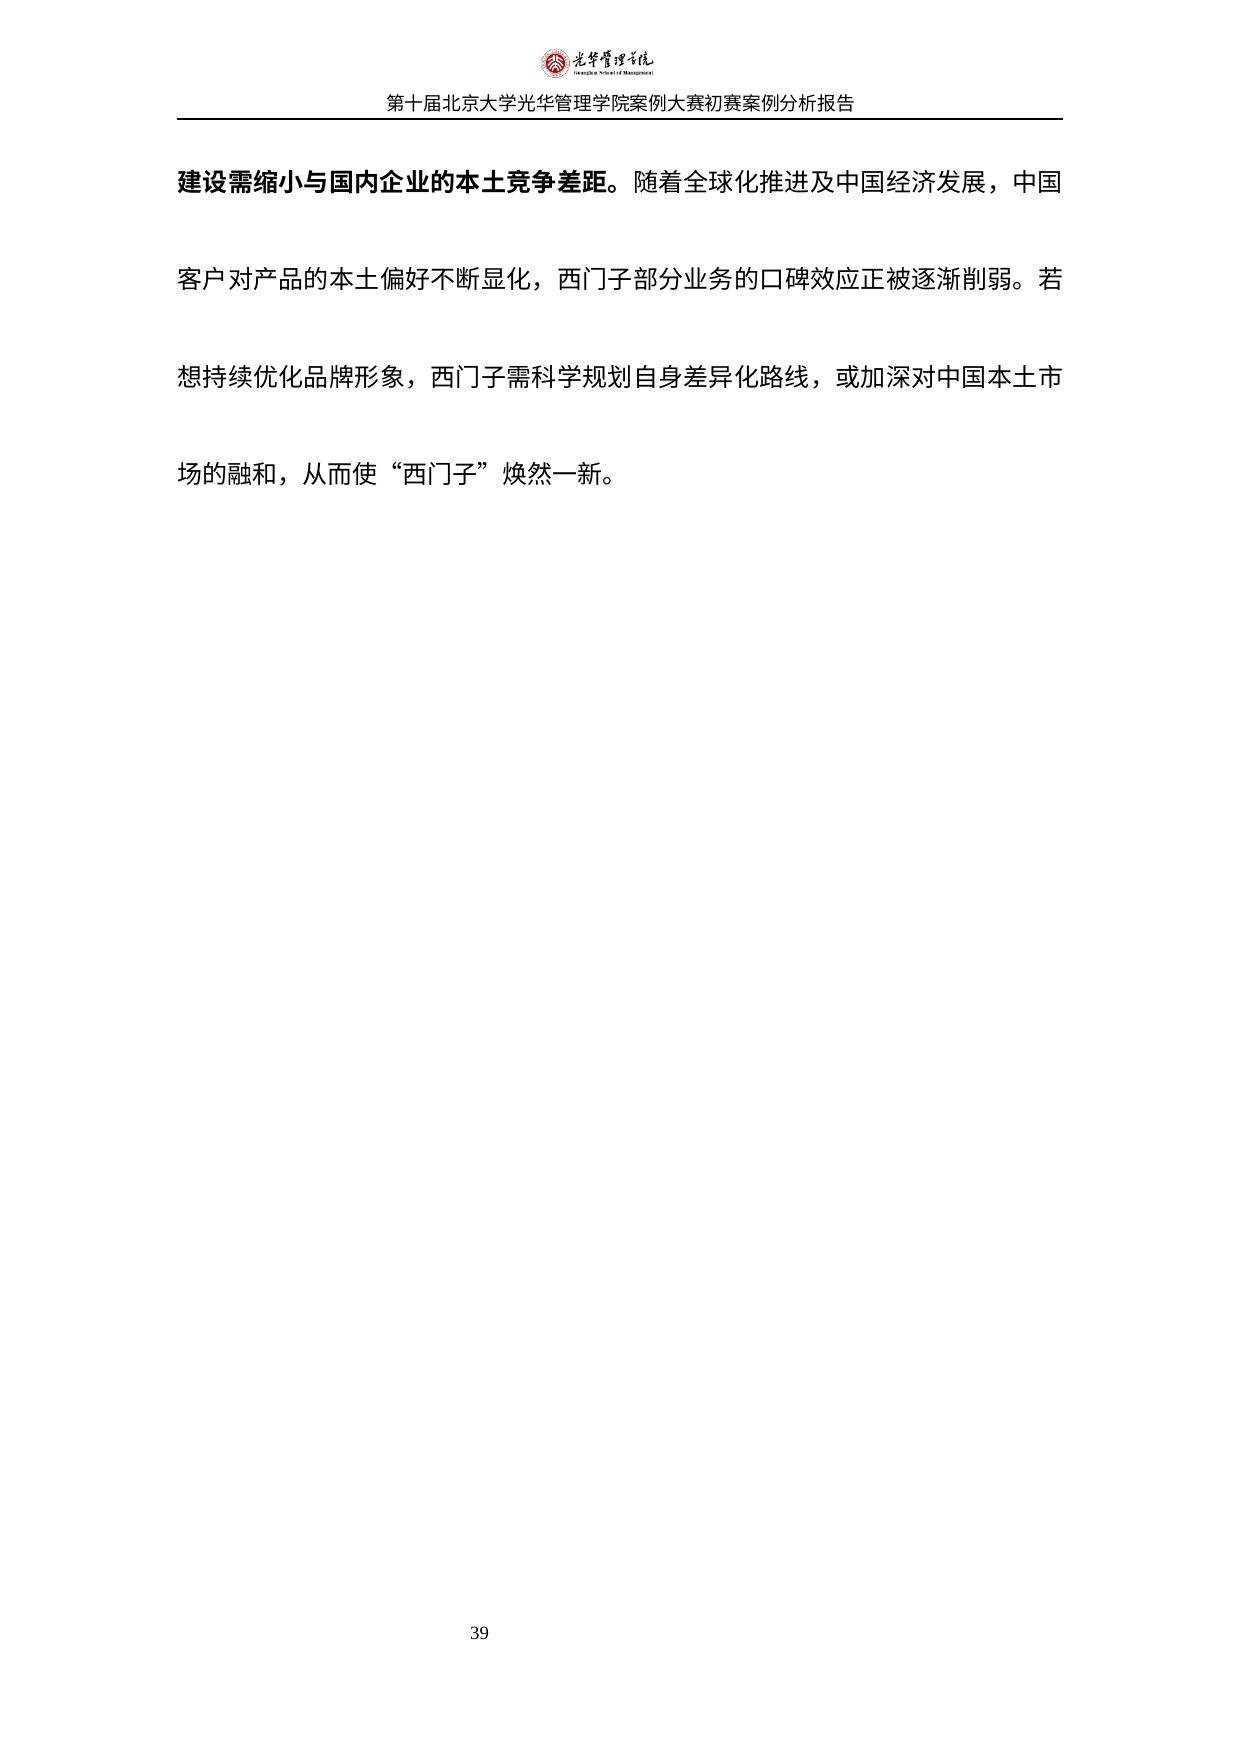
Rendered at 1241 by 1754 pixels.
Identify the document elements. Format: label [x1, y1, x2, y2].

picture [533, 45, 661, 81]
text [177, 148, 1063, 505]
